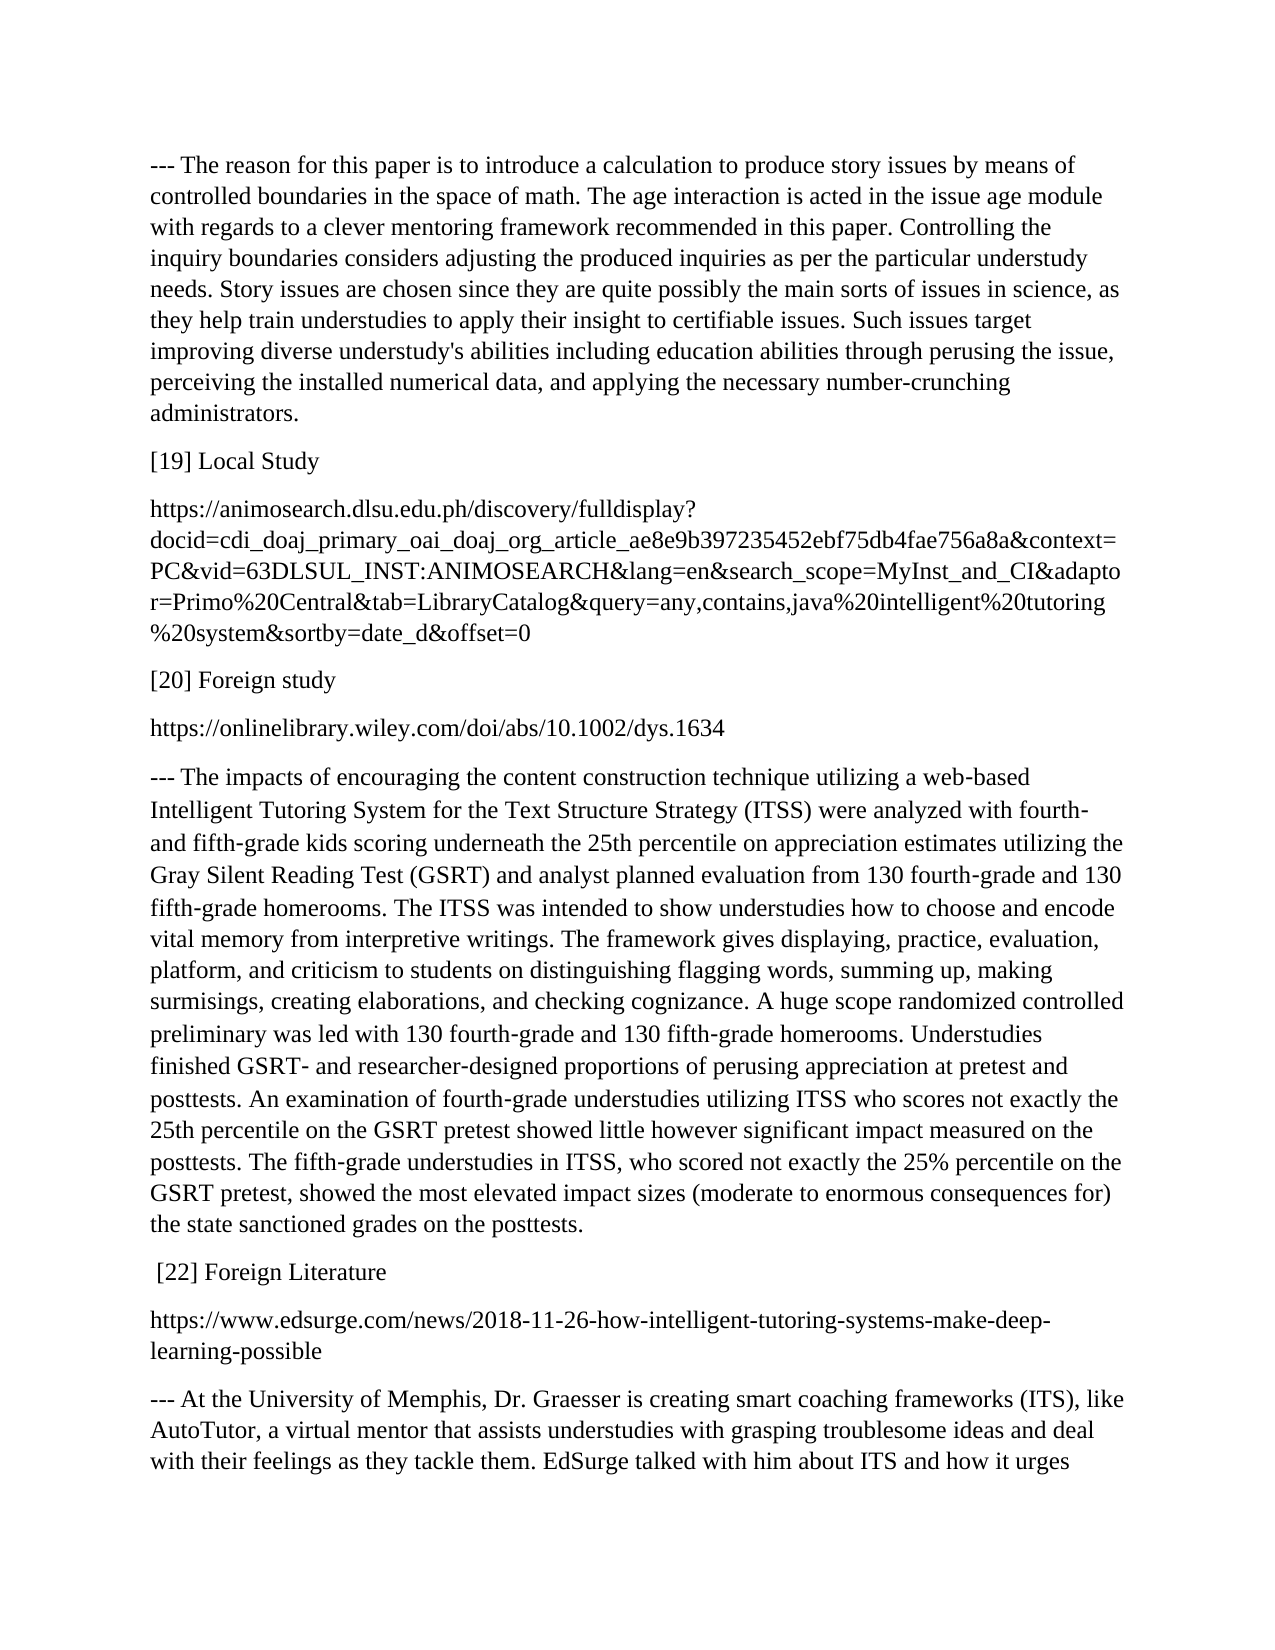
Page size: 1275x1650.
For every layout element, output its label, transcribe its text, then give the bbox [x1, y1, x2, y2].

text https://onlinelibrary.wiley.com/doi/abs/10.1002/dys.1634 [150, 713, 1125, 742]
text [20] Foreign study [150, 666, 1125, 694]
text [19] Local Study [150, 446, 1125, 475]
text --- The reason for this paper is to introduce a calculation to produce story issues by means of controlled boundaries in the space of math. The age interaction is acted in the issue age module with regards to a clever mentoring framework recommended in this paper. Controlling the inquiry boundaries considers adjusting the produced inquiries as per the particular understudy needs. Story issues are chosen since they are quite possibly the main sorts of issues in science, as they help train understudies to apply their insight to certifiable issues. Such issues target improving diverse understudy's abilities including education abilities through perusing the issue, perceiving the installed numerical data, and applying the necessary number-crunching administrators. [150, 150, 1125, 427]
text [22] Foreign Literature [150, 1257, 1125, 1286]
text https://www.edsurge.com/news/2018-11-26-how-intelligent-tutoring-systems-make-deep-learning-possible [150, 1305, 1125, 1365]
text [150, 1384, 1125, 1474]
text https://animosearch.dlsu.edu.ph/discovery/fulldisplay?docid=cdi_doaj_primary_oai_doaj_org_article_ae8e9b397235452ebf75db4fae756a8a&context=PC&vid=63DLSUL_INST:ANIMOSEARCH&lang=en&search_scope=MyInst_and_CI&adaptor=Primo%20Central&tab=LibraryCatalog&query=any,contains,java%20intelligent%20tutoring%20system&sortby=date_d&offset=0 [150, 494, 1125, 647]
text --- The impacts of encouraging the content construction technique utilizing a web‐based Intelligent Tutoring System for the Text Structure Strategy (ITSS) were analyzed with fourth‐ and fifth‐grade kids scoring underneath the 25th percentile on appreciation estimates utilizing the Gray Silent Reading Test (GSRT) and analyst planned evaluation from 130 fourth‐grade and 130 fifth‐grade homerooms. The ITSS was intended to show understudies how to choose and encode vital memory from interpretive writings. The framework gives displaying, practice, evaluation, platform, and criticism to students on distinguishing flagging words, summing up, making surmisings, creating elaborations, and checking cognizance. A huge scope randomized controlled preliminary was led with 130 fourth‐grade and 130 fifth‐grade homerooms. Understudies finished GSRT‐ and researcher‐designed proportions of perusing appreciation at pretest and posttests. An examination of fourth‐grade understudies utilizing ITSS who scores not exactly the 25th percentile on the GSRT pretest showed little however significant impact measured on the posttests. The fifth‐grade understudies in ITSS, who scored not exactly the 25% percentile on the GSRT pretest, showed the most elevated impact sizes (moderate to enormous consequences for) the state sanctioned grades on the posttests. [150, 761, 1125, 1238]
